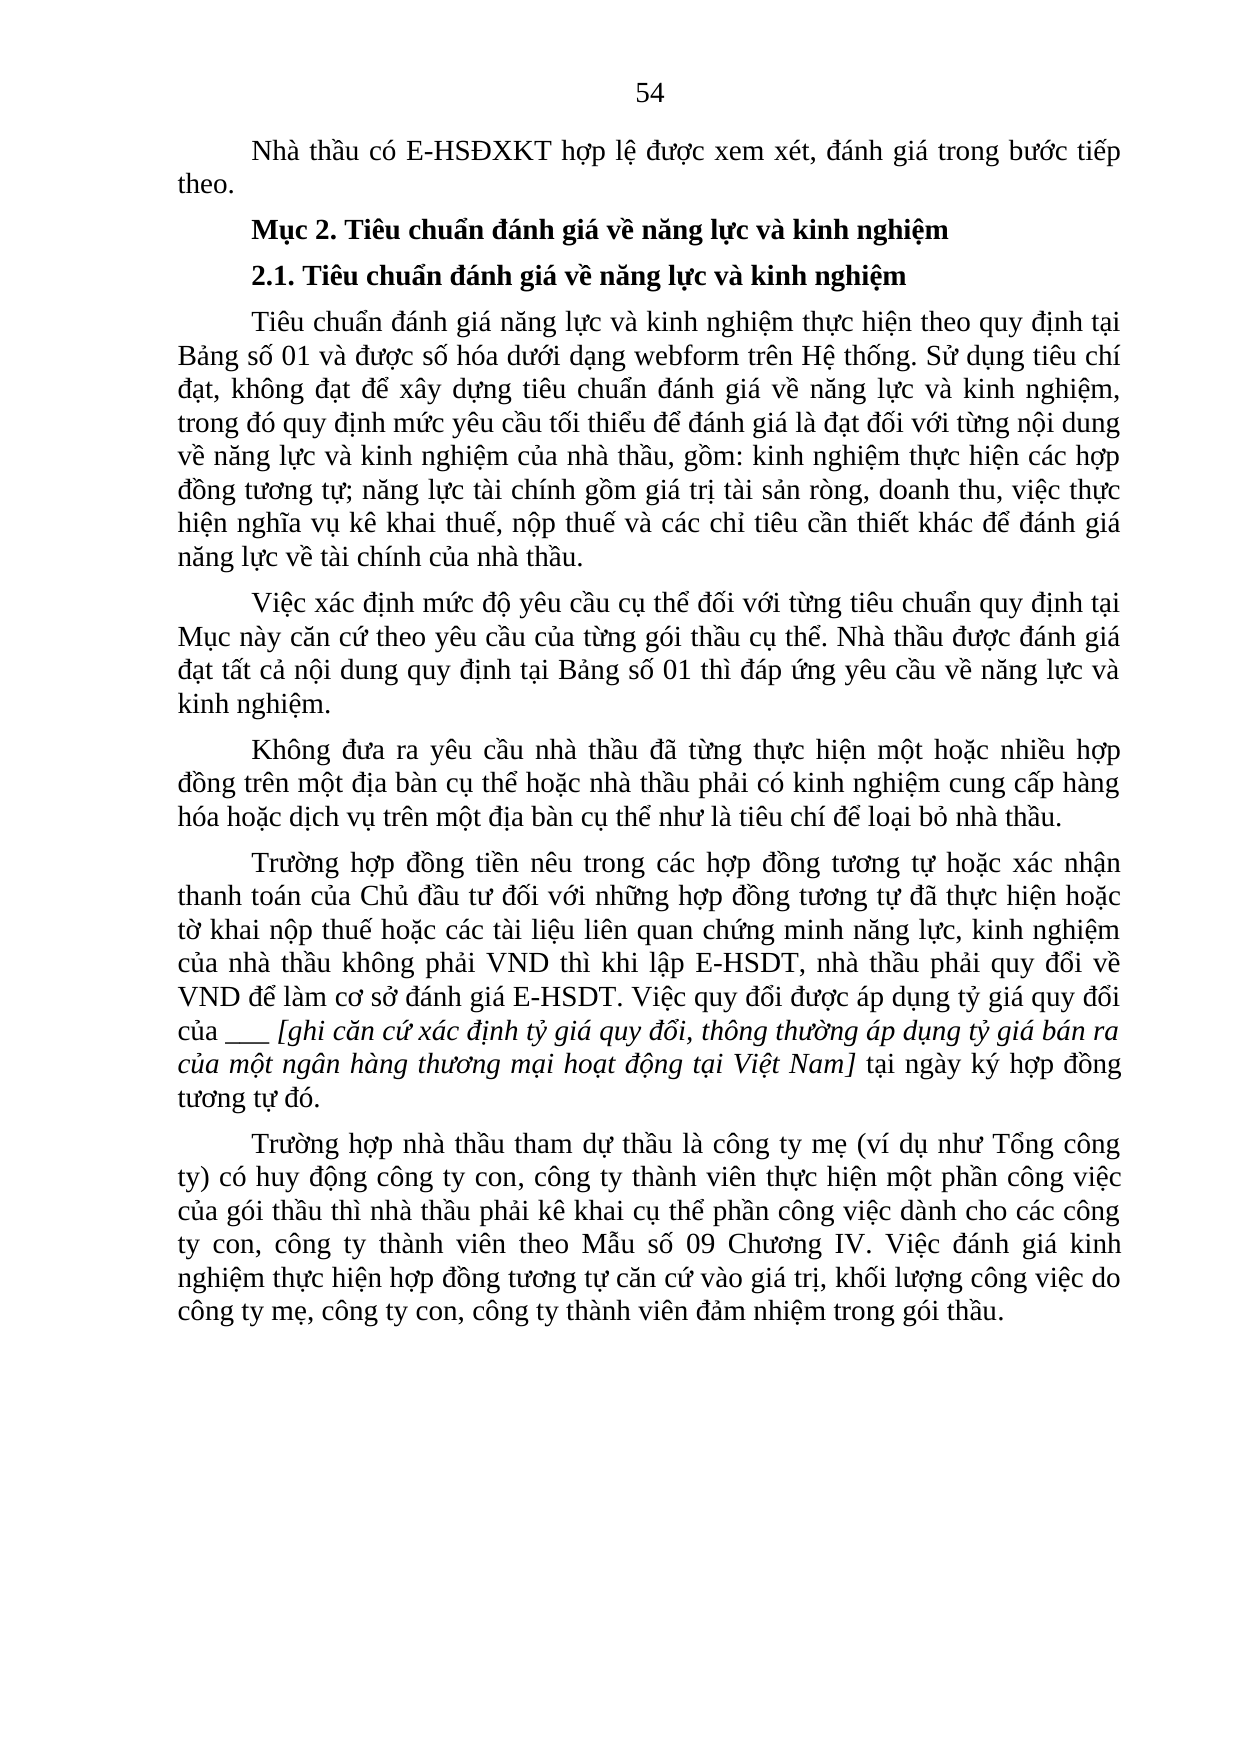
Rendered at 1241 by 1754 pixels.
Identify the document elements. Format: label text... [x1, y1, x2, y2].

text Việc xác định mức độ yêu cầu cụ thể đối với từng tiêu chuẩn quy định tại Mục này căn cứ theo yêu cầu của từng gói thầu cụ thể. Nhà thầu được đánh giá đạt tất cả nội dung quy định tại Bảng số 01 thì đáp ứng yêu cầu về năng lực và kinh nghiệm. [177, 585, 1122, 719]
text 2.1. Tiêu chuẩn đánh giá về năng lực và kinh nghiệm [177, 258, 1122, 292]
text Tiêu chuẩn đánh giá năng lực và kinh nghiệm thực hiện theo quy định tại Bảng số 01 và được số hóa dưới dạng webform trên Hệ thống. Sử dụng tiêu chí đạt, không đạt để xây dựng tiêu chuẩn đánh giá về năng lực và kinh nghiệm, trong đó quy định mức yêu cầu tối thiểu để đánh giá là đạt đối với từng nội dung về năng lực và kinh nghiệm của nhà thầu, gồm: kinh nghiệm thực hiện các hợp đồng tương tự; năng lực tài chính gồm giá trị tài sản ròng, doanh thu, việc thực hiện nghĩa vụ kê khai thuế, nộp thuế và các chỉ tiêu cần thiết khác để đánh giá năng lực về tài chính của nhà thầu. [177, 304, 1122, 573]
text Trường hợp đồng tiền nêu trong các hợp đồng tương tự hoặc xác nhận thanh toán của Chủ đầu tư đối với những hợp đồng tương tự đã thực hiện hoặc tờ khai nộp thuế hoặc các tài liệu liên quan chứng minh năng lực, kinh nghiệm của nhà thầu không phải VND thì khi lập E-HSDT, nhà thầu phải quy đổi về VND để làm cơ sở đánh giá E-HSDT. Việc quy đổi được áp dụng tỷ giá quy đổi của ___ [ghi căn cứ xác định tỷ giá quy đổi, thông thường áp dụng tỷ giá bán ra của một ngân hàng thương mại hoạt động tại Việt Nam] tại ngày ký hợp đồng tương tự đó. [177, 845, 1122, 1113]
text Nhà thầu có E-HSĐXKT hợp lệ được xem xét, đánh giá trong bước tiếp theo. [177, 133, 1122, 200]
text Trường hợp nhà thầu tham dự thầu là công ty mẹ (ví dụ như Tổng công ty) có huy động công ty con, công ty thành viên thực hiện một phần công việc của gói thầu thì nhà thầu phải kê khai cụ thể phần công việc dành cho các công ty con, công ty thành viên theo Mẫu số 09 Chương IV. Việc đánh giá kinh nghiệm thực hiện hợp đồng tương tự căn cứ vào giá trị, khối lượng công việc do công ty mẹ, công ty con, công ty thành viên đảm nhiệm trong gói thầu. [177, 1126, 1122, 1327]
text Không đưa ra yêu cầu nhà thầu đã từng thực hiện một hoặc nhiều hợp đồng trên một địa bàn cụ thể hoặc nhà thầu phải có kinh nghiệm cung cấp hàng hóa hoặc dịch vụ trên một địa bàn cụ thể như là tiêu chí để loại bỏ nhà thầu. [177, 732, 1122, 832]
text Mục 2. Tiêu chuẩn đánh giá về năng lực và kinh nghiệm [177, 212, 1122, 246]
